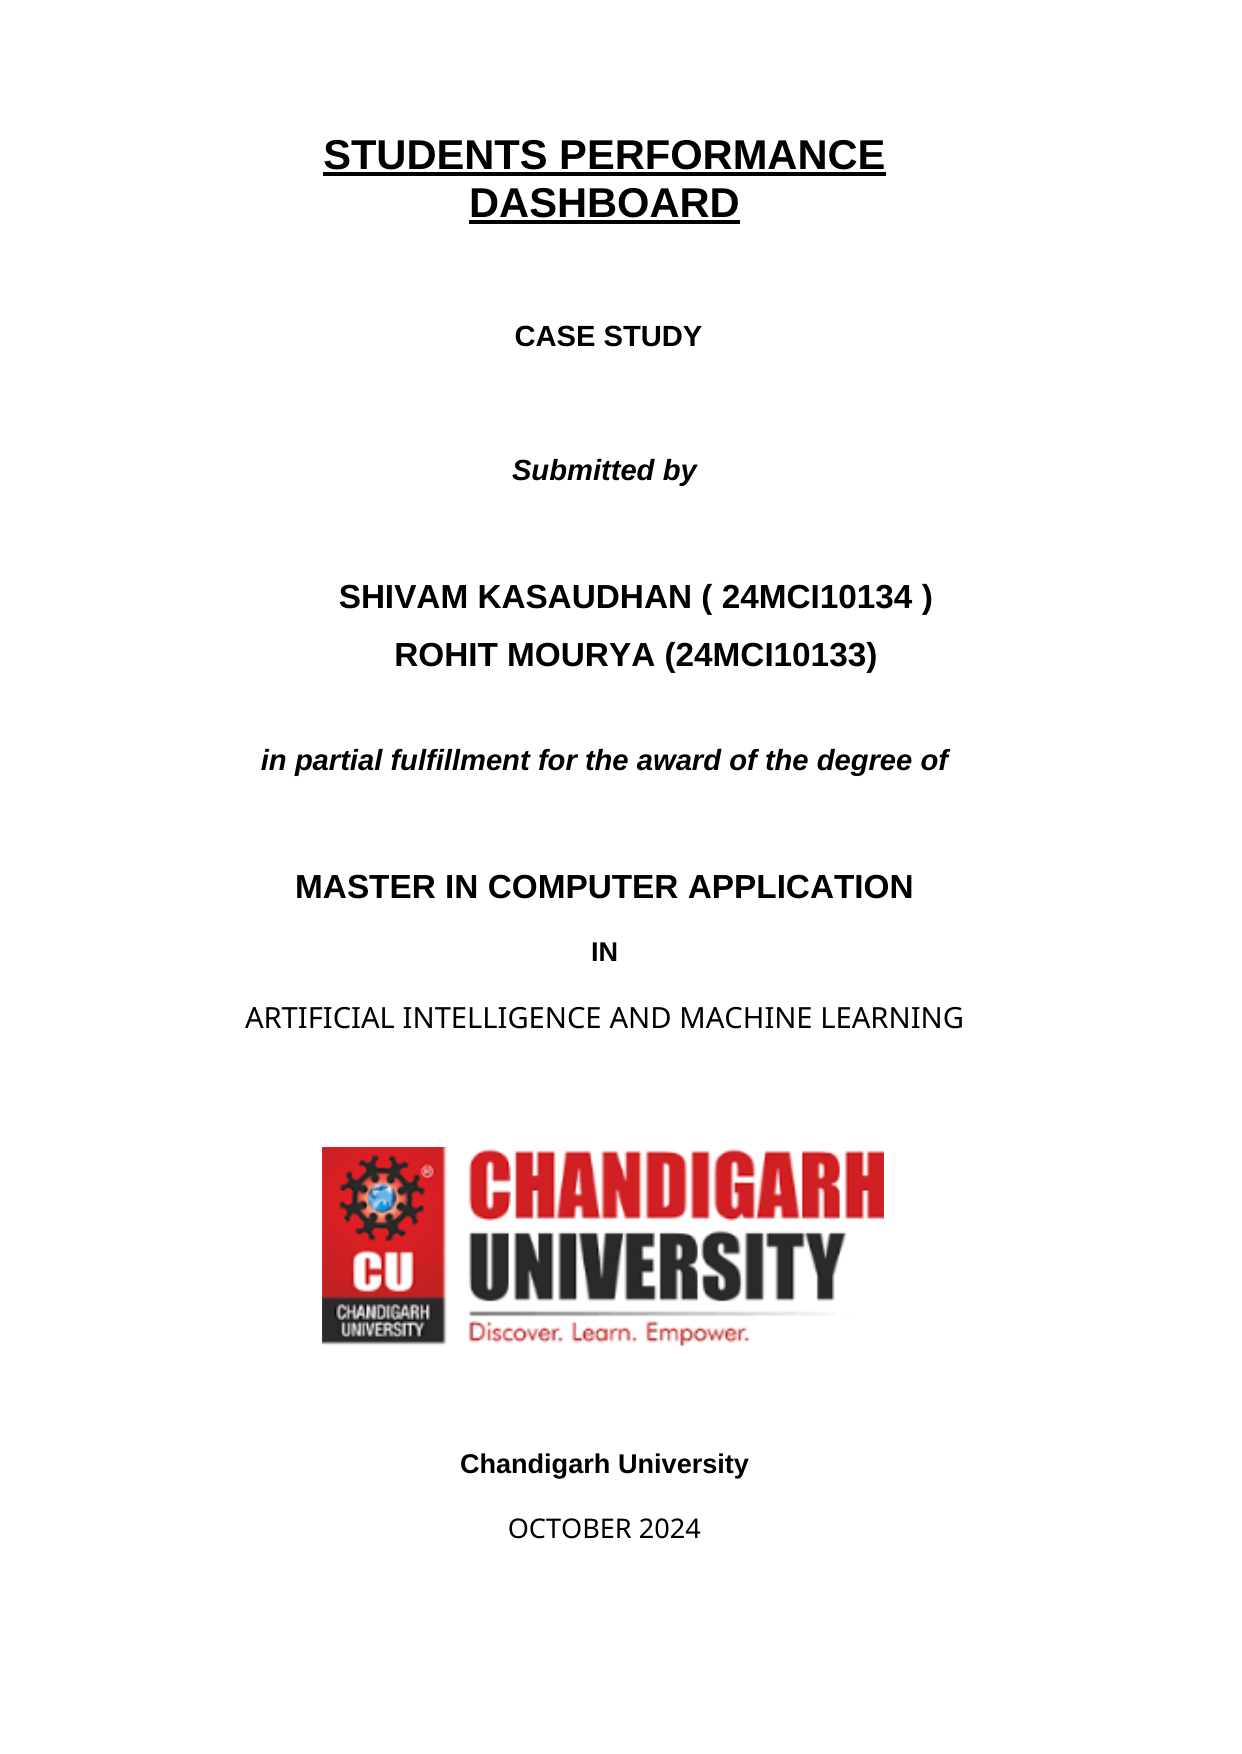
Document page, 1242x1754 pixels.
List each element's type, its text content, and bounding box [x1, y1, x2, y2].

text ARTIFICIAL INTELLIGENCE AND MACHINE LEARNING [206, 997, 1003, 1037]
subtitle STUDENTS PERFORMANCE DASHBOARD [206, 130, 1003, 226]
picture [322, 1147, 884, 1348]
text CASE STUDY [206, 319, 1011, 353]
text Chandigarh University [206, 1448, 1003, 1479]
subtitle ROHIT MOURYA (24MCI10133) [74, 635, 1198, 673]
text OCTOBER 2024 [206, 1509, 1003, 1546]
subtitle SHIVAM KASAUDHAN ( 24MCI10134 ) [74, 578, 1198, 616]
text IN [206, 936, 1003, 967]
subtitle MASTER IN COMPUTER APPLICATION [206, 867, 1003, 906]
text in partial fulfillment for the award of the degree of [206, 743, 1003, 776]
text Submitted by [206, 453, 1003, 487]
